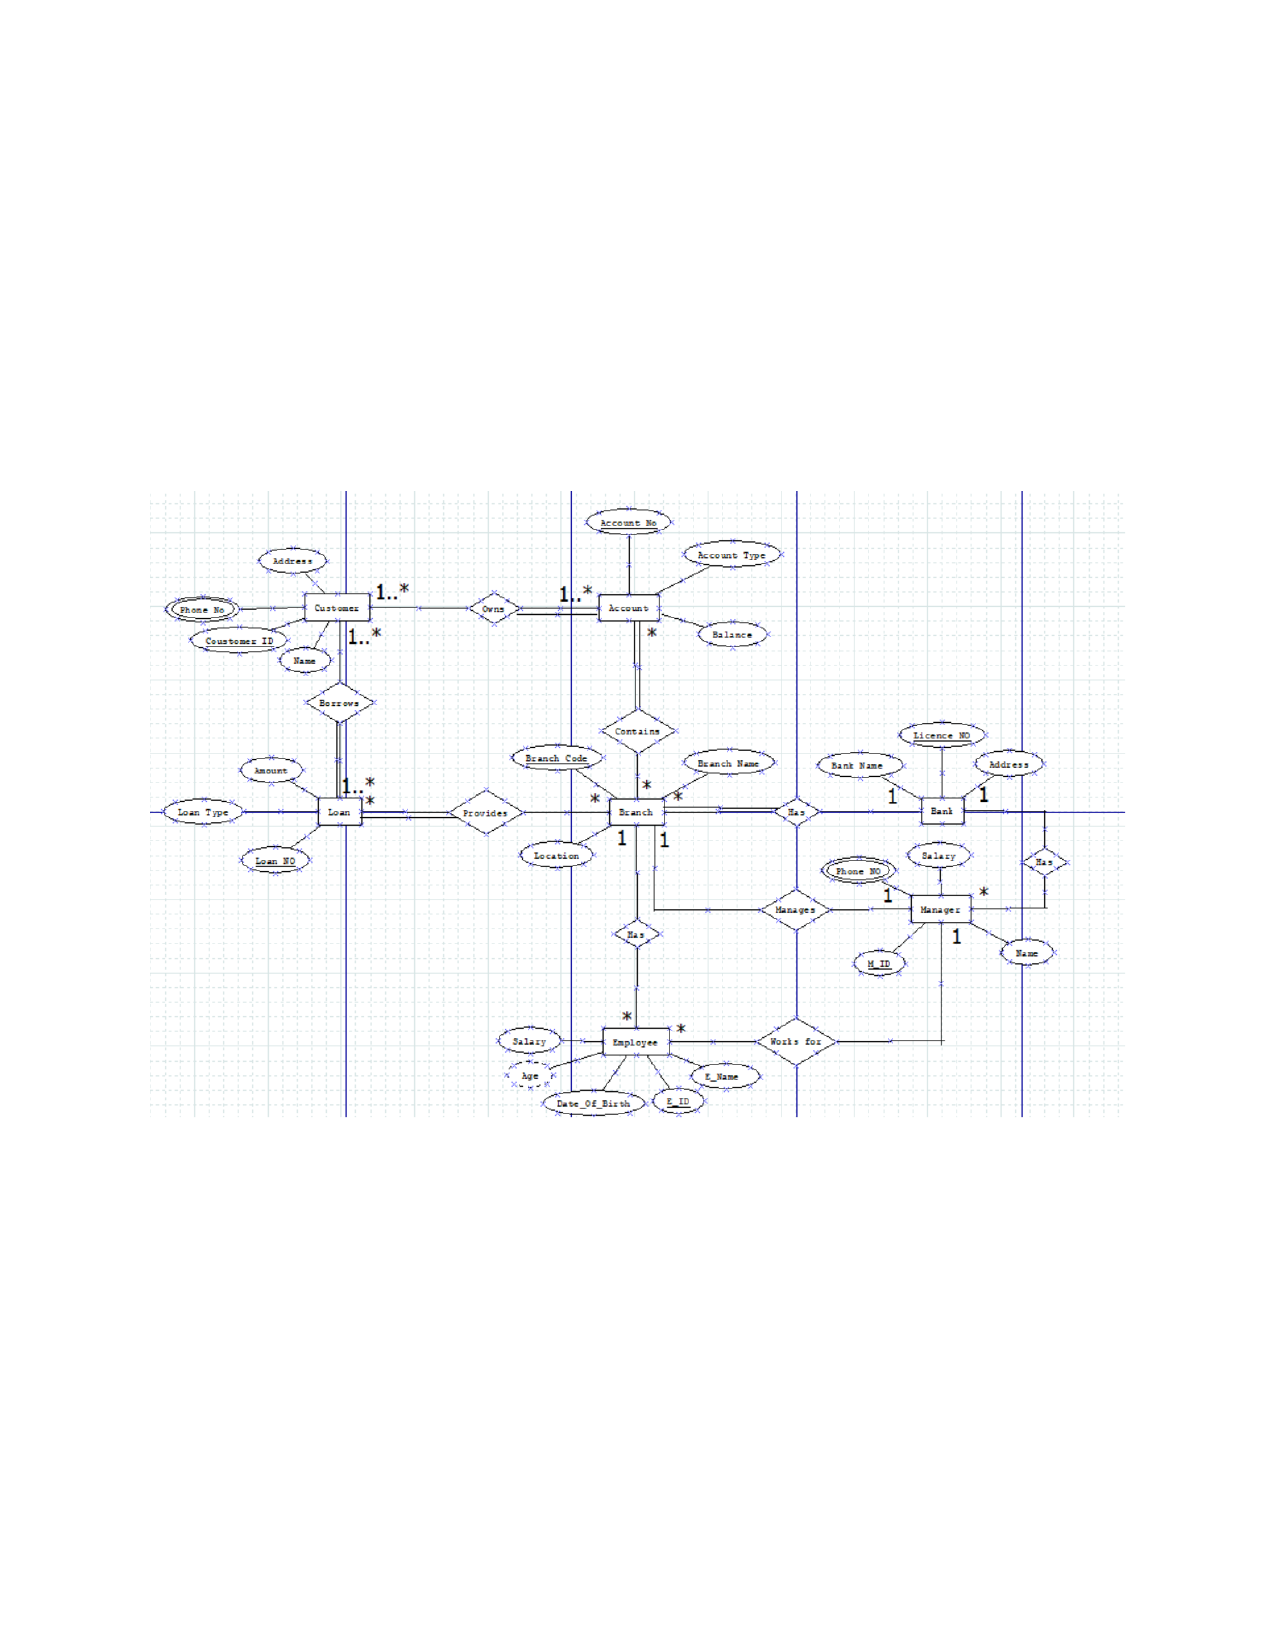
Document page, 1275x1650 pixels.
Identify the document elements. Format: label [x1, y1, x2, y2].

picture [150, 491, 1125, 1118]
